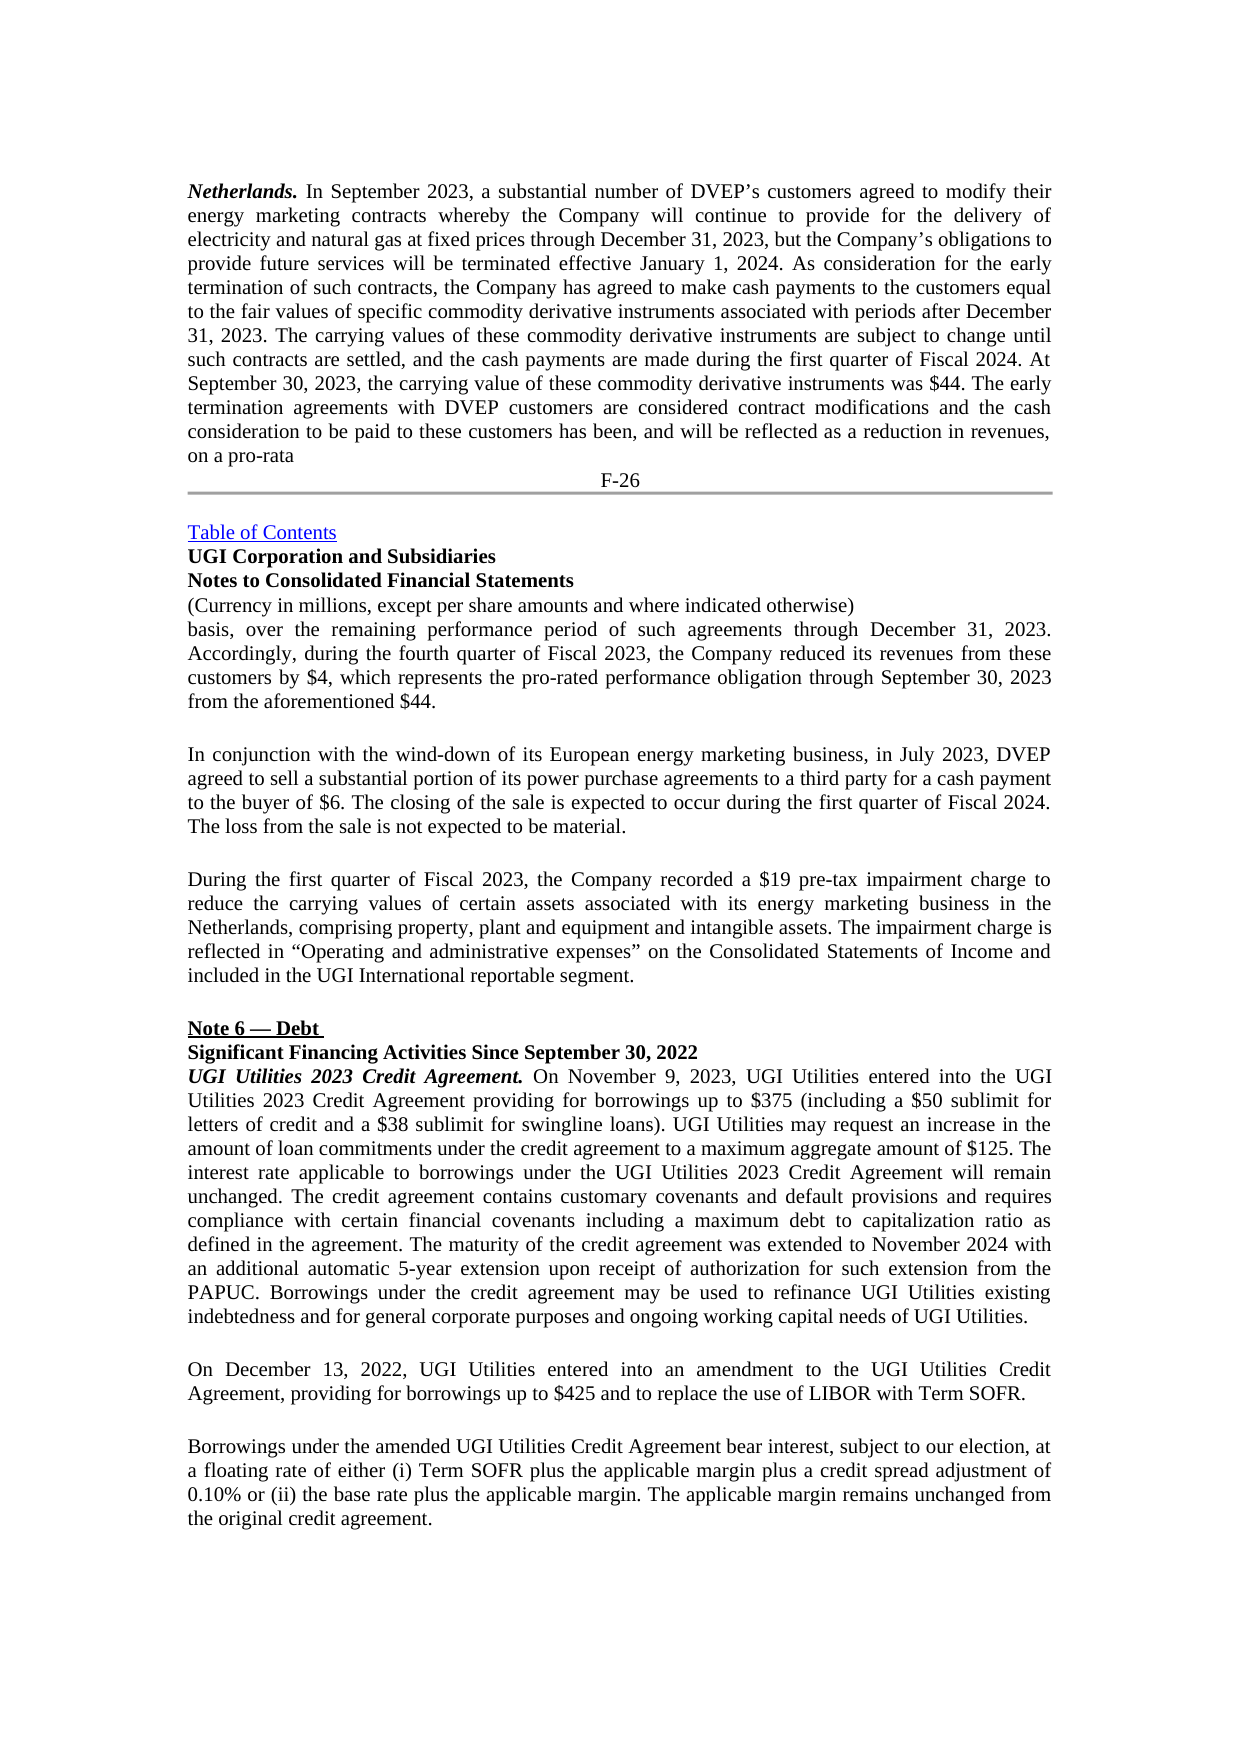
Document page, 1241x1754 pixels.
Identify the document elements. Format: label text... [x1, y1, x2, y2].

text Significant Financing Activities Since September 30, 2022 [187, 1040, 1053, 1064]
text On December 13, 2022, UGI Utilities entered into an amendment to the UGI Utilities Credit Agreement, providing for borrowings up to $425 and to replace the use of LIBOR with Term SOFR. [187, 1357, 1053, 1405]
text F-26 [187, 467, 1053, 491]
text UGI Corporation and Subsidiaries [187, 544, 1053, 568]
text Netherlands. In September 2023, a substantial number of DVEP’s customers agreed to modify their energy marketing contracts whereby the Company will continue to provide for the delivery of electricity and natural gas at fixed prices through December 31, 2023, but the Company’s obligations to provide future services will be terminated effective January 1, 2024. As consideration for the early termination of such contracts, the Company has agreed to make cash payments to the customers equal to the fair values of specific commodity derivative instruments associated with periods after December 31, 2023. The carrying values of these commodity derivative instruments are subject to change until such contracts are settled, and the cash payments are made during the first quarter of Fiscal 2024. At September 30, 2023, the carrying value of these commodity derivative instruments was $44. The early termination agreements with DVEP customers are considered contract modifications and the cash consideration to be paid to these customers has been, and will be reflected as a reduction in revenues, on a pro-rata [187, 179, 1053, 467]
text (Currency in millions, except per share amounts and where indicated otherwise) [187, 592, 1053, 617]
text Table of Contents [187, 520, 1053, 544]
text basis, over the remaining performance period of such agreements through December 31, 2023. Accordingly, during the fourth quarter of Fiscal 2023, the Company reduced its revenues from these customers by $4, which represents the pro-rated performance obligation through September 30, 2023 from the aforementioned $44. [187, 617, 1053, 713]
text Borrowings under the amended UGI Utilities Credit Agreement bear interest, subject to our election, at a floating rate of either (i) Term SOFR plus the applicable margin plus a credit spread adjustment of 0.10% or (ii) the base rate plus the applicable margin. The applicable margin remains unchanged from the original credit agreement. [187, 1434, 1053, 1530]
text Note 6 — Debt [187, 1016, 1053, 1040]
text UGI Utilities 2023 Credit Agreement. On November 9, 2023, UGI Utilities entered into the UGI Utilities 2023 Credit Agreement providing for borrowings up to $375 (including a $50 sublimit for letters of credit and a $38 sublimit for swingline loans). UGI Utilities may request an increase in the amount of loan commitments under the credit agreement to a maximum aggregate amount of $125. The interest rate applicable to borrowings under the UGI Utilities 2023 Credit Agreement will remain unchanged. The credit agreement contains customary covenants and default provisions and requires compliance with certain financial covenants including a maximum debt to capitalization ratio as defined in the agreement. The maturity of the credit agreement was extended to November 2024 with an additional automatic 5-year extension upon receipt of authorization for such extension from the PAPUC. Borrowings under the credit agreement may be used to refinance UGI Utilities existing indebtedness and for general corporate purposes and ongoing working capital needs of UGI Utilities. [187, 1064, 1053, 1328]
text In conjunction with the wind-down of its European energy marketing business, in July 2023, DVEP agreed to sell a substantial portion of its power purchase agreements to a third party for a cash payment to the buyer of $6. The closing of the sale is expected to occur during the first quarter of Fiscal 2024. The loss from the sale is not expected to be material. [187, 742, 1053, 838]
text During the first quarter of Fiscal 2023, the Company recorded a $19 pre-tax impairment charge to reduce the carrying values of certain assets associated with its energy marketing business in the Netherlands, comprising property, plant and equipment and intangible assets. The impairment charge is reflected in “Operating and administrative expenses” on the Consolidated Statements of Income and included in the UGI International reportable segment. [187, 867, 1053, 987]
text Notes to Consolidated Financial Statements [187, 568, 1053, 592]
